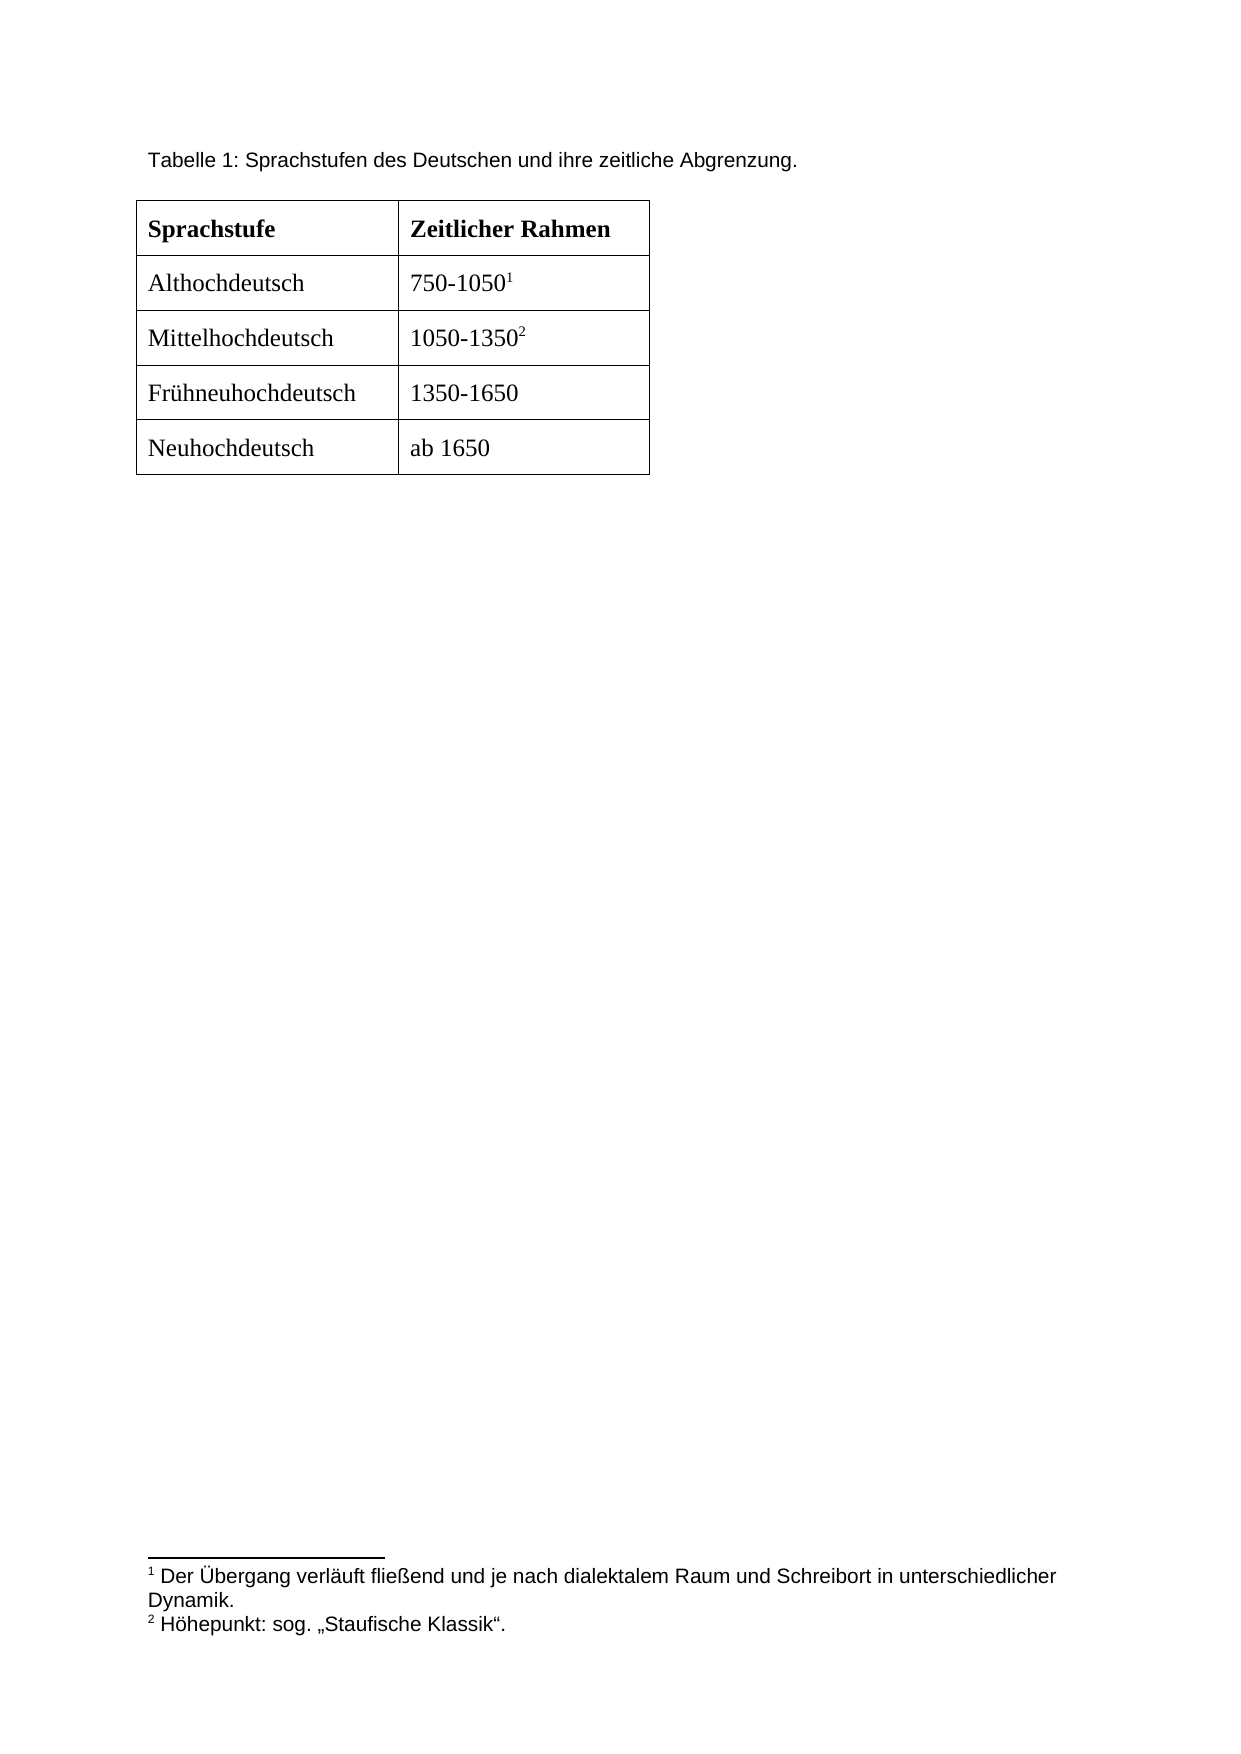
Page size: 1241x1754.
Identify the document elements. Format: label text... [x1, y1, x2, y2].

table_cell 1350-1650 [399, 366, 649, 419]
table_cell Neuhochdeutsch [137, 420, 398, 474]
table_cell ab 1650 [399, 420, 649, 474]
table_header Sprachstufe [137, 201, 398, 255]
table_cell Althochdeutsch [137, 256, 398, 310]
text Tabelle 1: Sprachstufen des Deutschen und ihre zeitliche Abgrenzung. [148, 148, 1093, 172]
table_cell Frühneuhochdeutsch [137, 366, 398, 419]
table_header Zeitlicher Rahmen [399, 201, 649, 255]
table_cell 750-1050 [399, 256, 649, 310]
table_cell Mittelhochdeutsch [137, 311, 398, 364]
table_cell 1050-1350 [399, 311, 649, 364]
